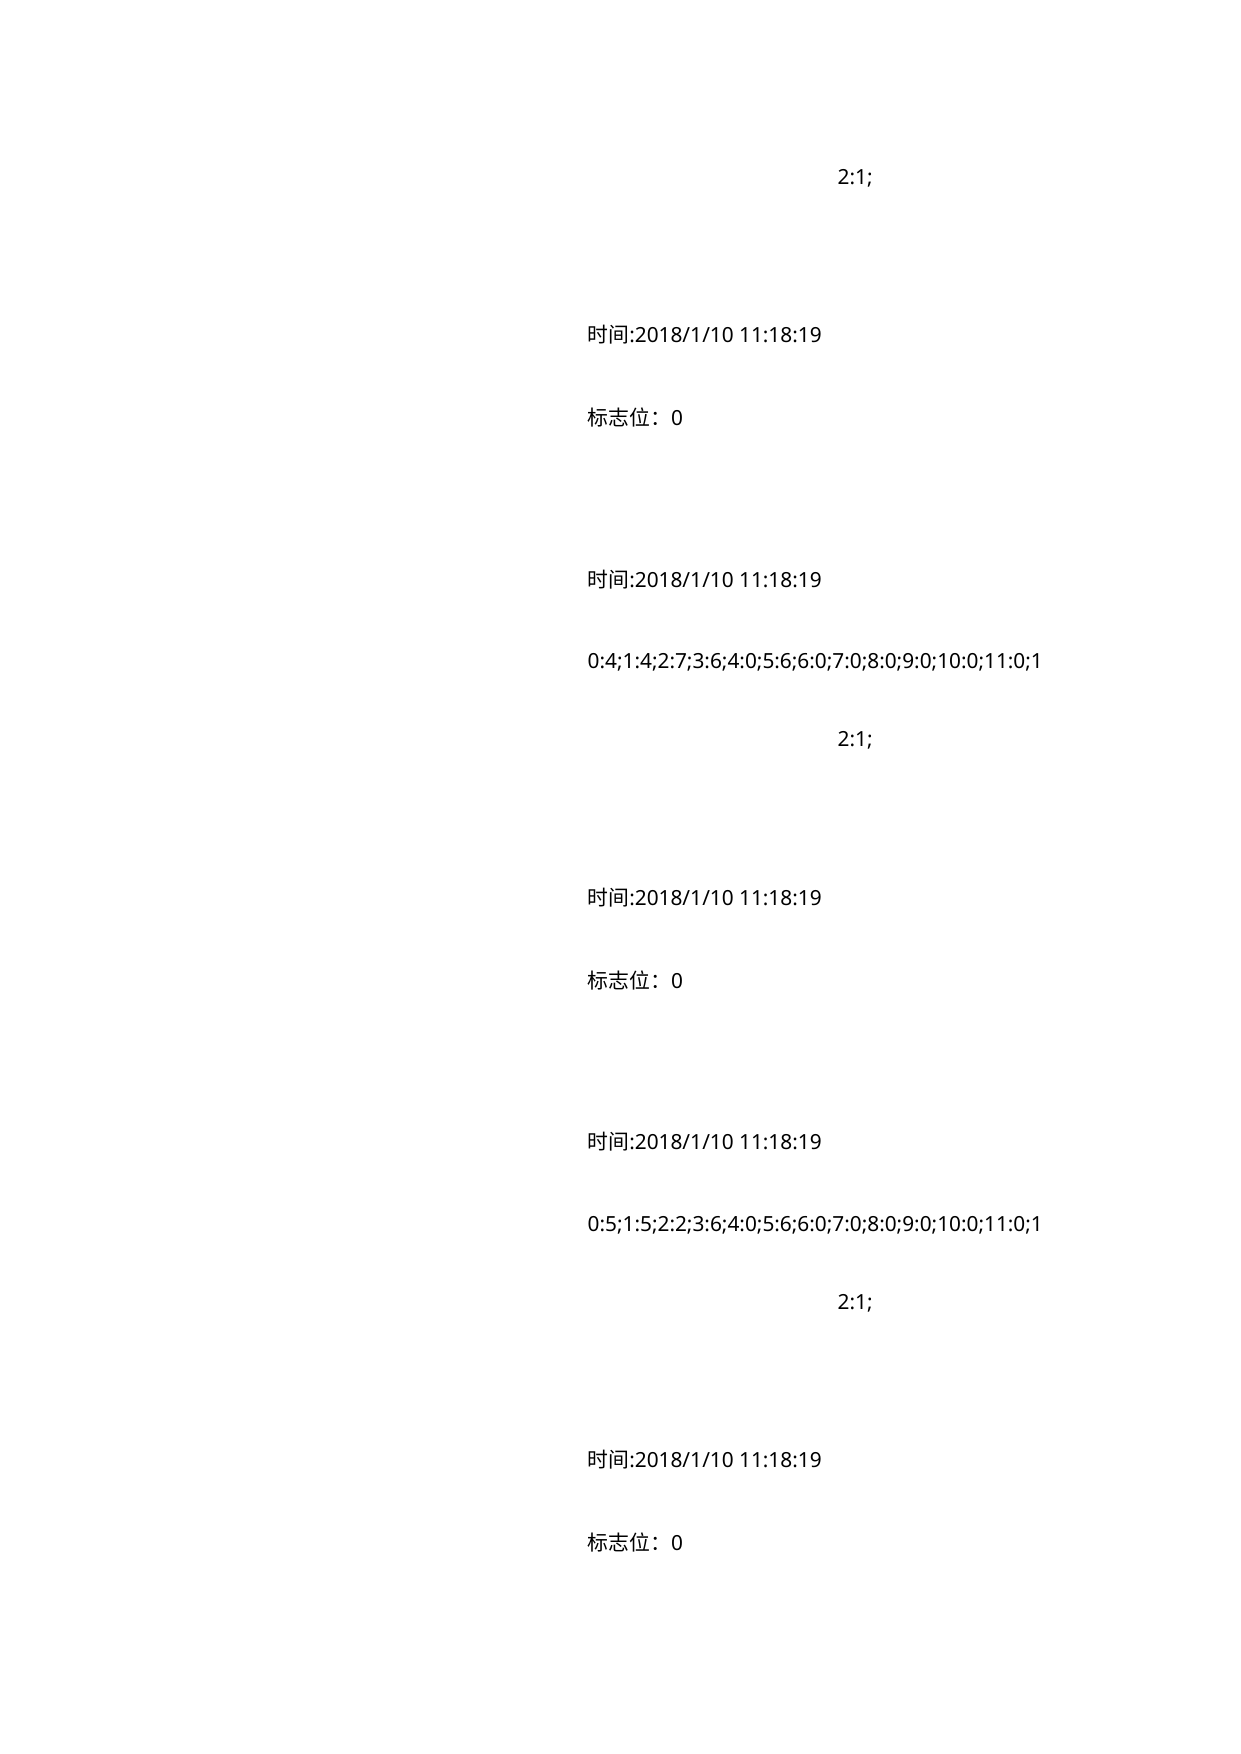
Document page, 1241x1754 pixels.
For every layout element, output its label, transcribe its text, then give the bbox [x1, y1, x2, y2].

text 时间:2018/1/10 11:18:19 [587, 1443, 1053, 1473]
text 0:4;1:4;2:7;3:6;4:0;5:6;6:0;7:0;8:0;9:0;10:0;11:0;12:1; [587, 646, 1053, 753]
text 0:5;1:5;2:2;3:6;4:0;5:6;6:0;7:0;8:0;9:0;10:0;11:0;12:1; [587, 1209, 1053, 1315]
text 时间:2018/1/10 11:18:19 [587, 881, 1053, 911]
text 标志位：0 [587, 964, 1053, 994]
text 时间:2018/1/10 11:18:19 [587, 1126, 1053, 1156]
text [587, 162, 1053, 190]
text 时间:2018/1/10 11:18:19 [587, 318, 1053, 348]
text 标志位：0 [587, 1527, 1053, 1557]
text 时间:2018/1/10 11:18:19 [587, 563, 1053, 593]
text 标志位：0 [587, 402, 1053, 432]
